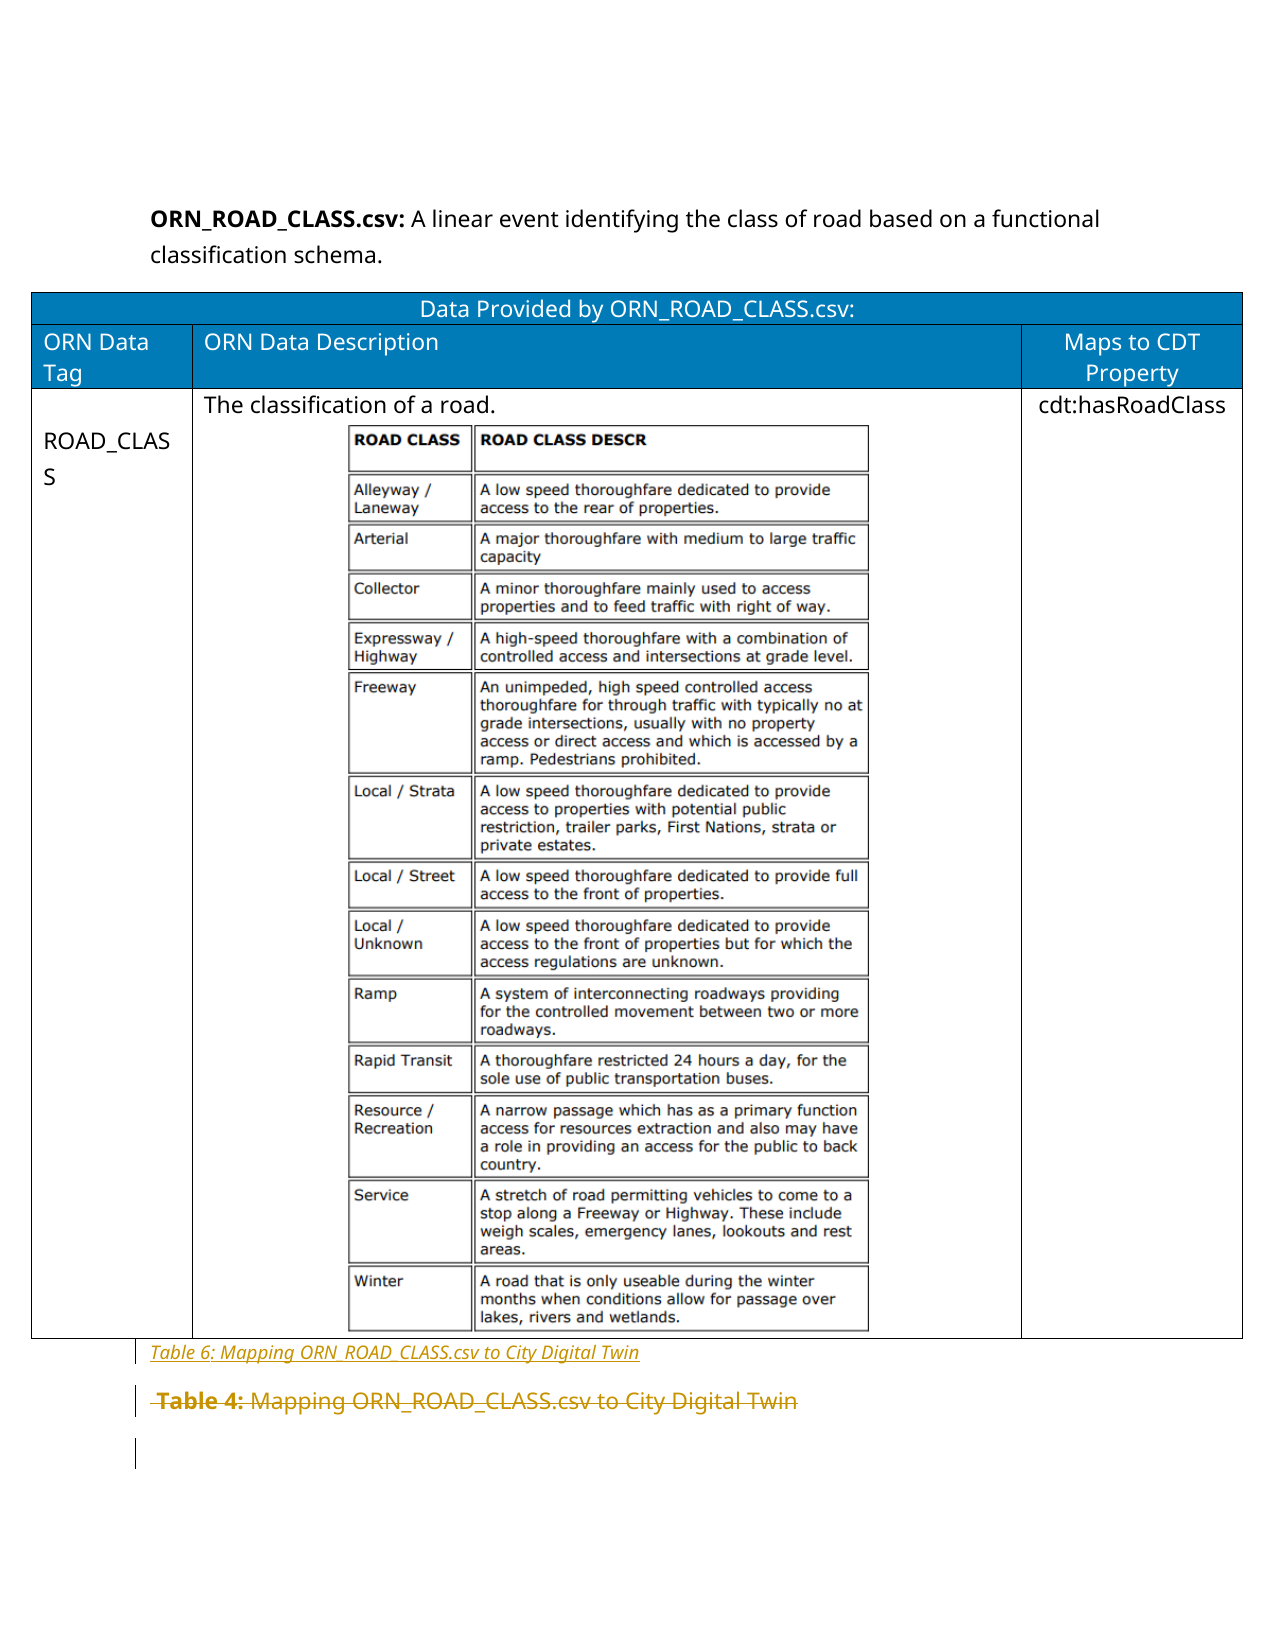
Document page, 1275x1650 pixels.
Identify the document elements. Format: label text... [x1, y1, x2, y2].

table_cell ROAD_CLASS [32, 389, 192, 1338]
table_cell Maps to CDT Property [1022, 325, 1242, 388]
table_header Data Provided by ORN_ROAD_CLASS.csv: [32, 293, 1242, 324]
table_cell ORN Data Description [193, 325, 1021, 388]
table_cell ORN Data Tag [32, 325, 192, 388]
table_cell The classification of a road. [193, 389, 1021, 1338]
text ORN_ROAD_CLASS.csv: A linear event identifying the class of road based on a functional classification schema. [150, 203, 1125, 270]
picture [344, 425, 870, 1334]
table_cell cdt:hasRoadClass [1022, 389, 1242, 1338]
